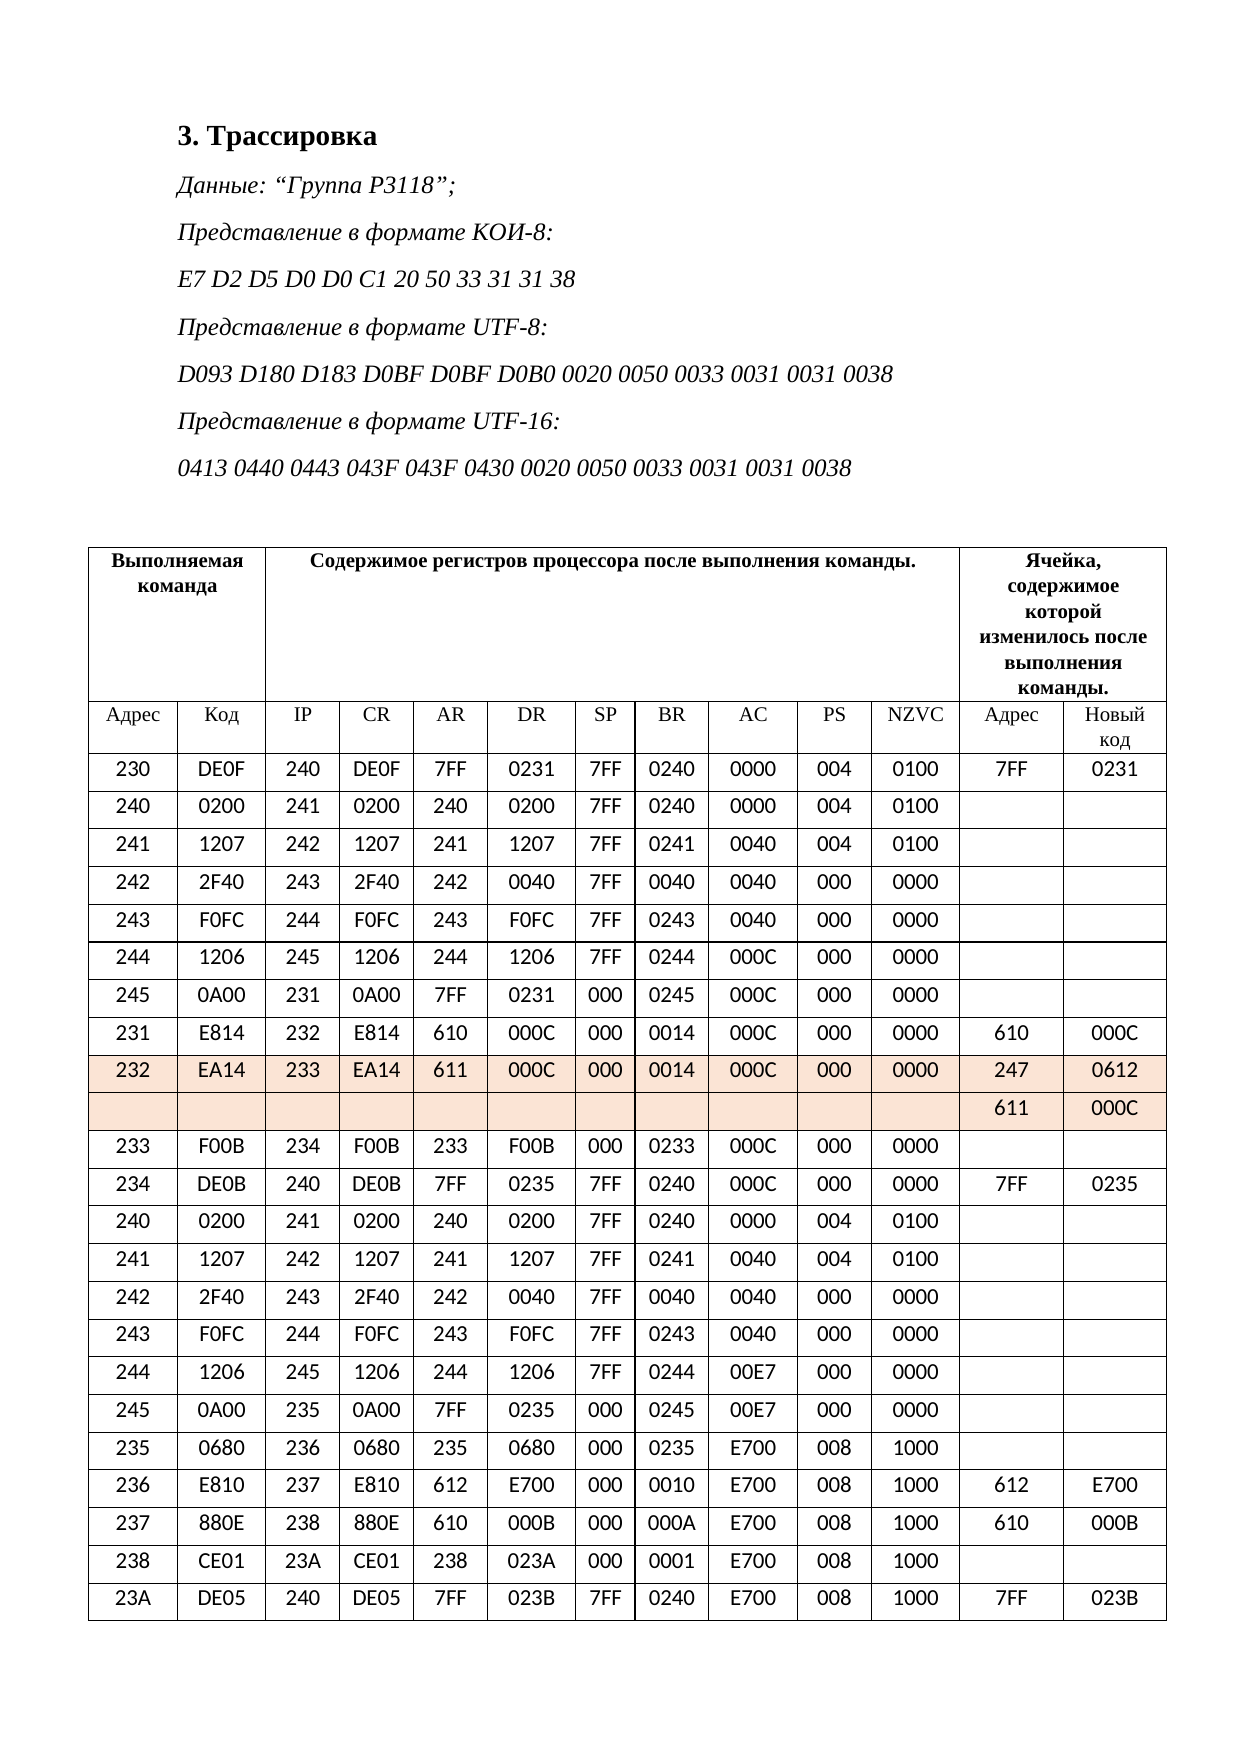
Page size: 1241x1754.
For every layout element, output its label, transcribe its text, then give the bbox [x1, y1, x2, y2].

table_cell 236 [89, 1470, 177, 1507]
table_cell 23A [89, 1584, 177, 1620]
table_cell 240 [266, 1169, 339, 1205]
table_cell 0A00 [178, 1395, 265, 1432]
table_cell [1064, 1395, 1166, 1432]
table_cell 000C [1064, 1018, 1166, 1054]
table_cell 234 [266, 1131, 339, 1168]
table_cell [1064, 829, 1166, 866]
table_cell [960, 1357, 1063, 1394]
table_cell 231 [266, 980, 339, 1017]
table_cell 241 [414, 829, 487, 866]
table_cell 0200 [488, 1206, 575, 1243]
table_cell 1207 [178, 829, 265, 866]
table_cell 1000 [872, 1508, 959, 1545]
table_cell 0000 [709, 754, 797, 791]
table_cell 000 [798, 1282, 871, 1318]
table_cell F00B [488, 1131, 575, 1168]
table_cell [414, 1093, 487, 1130]
table_cell F0FC [340, 905, 413, 941]
table_cell 0680 [178, 1433, 265, 1469]
table_cell 237 [266, 1470, 339, 1507]
table_cell 000 [798, 1056, 871, 1092]
table_cell 0100 [872, 754, 959, 791]
table_cell 0231 [488, 754, 575, 791]
table_cell [872, 1093, 959, 1130]
table_cell 7FF [414, 1395, 487, 1432]
table_cell 000 [798, 943, 871, 979]
table_cell 240 [266, 754, 339, 791]
table_cell Код [178, 702, 265, 753]
table_cell 1207 [340, 829, 413, 866]
table_cell 238 [266, 1508, 339, 1545]
table_cell DR [488, 702, 575, 753]
table_cell CR [340, 702, 413, 753]
table_cell 242 [414, 867, 487, 904]
table_cell E810 [340, 1470, 413, 1507]
table_cell 7FF [576, 1584, 634, 1620]
table_cell E700 [709, 1584, 797, 1620]
table_cell [1064, 1282, 1166, 1318]
table_cell 0014 [636, 1018, 708, 1054]
table_cell 000 [798, 1018, 871, 1054]
table_cell BR [636, 702, 708, 753]
table_cell 0241 [636, 1244, 708, 1281]
table_cell 1207 [178, 1244, 265, 1281]
table_cell 0200 [488, 792, 575, 828]
table_cell 0240 [636, 1584, 708, 1620]
table_cell 0000 [872, 1395, 959, 1432]
table_cell [1064, 1206, 1166, 1243]
table_cell 241 [89, 1244, 177, 1281]
table_cell AR [414, 702, 487, 753]
table_cell 0000 [872, 1018, 959, 1054]
table_cell 247 [960, 1056, 1063, 1092]
table_cell 00E7 [709, 1395, 797, 1432]
table_cell [178, 1093, 265, 1130]
table_cell 0000 [872, 980, 959, 1017]
table_cell 000 [576, 1018, 634, 1054]
table_cell E814 [340, 1018, 413, 1054]
table_cell 0233 [636, 1131, 708, 1168]
table_cell 7FF [576, 1169, 634, 1205]
table_cell [960, 1244, 1063, 1281]
table_cell [1064, 980, 1166, 1017]
table_cell 0243 [636, 1320, 708, 1356]
table_cell 1000 [872, 1433, 959, 1469]
table_cell 242 [266, 1244, 339, 1281]
table_cell [636, 1093, 708, 1130]
table_cell 237 [89, 1508, 177, 1545]
table_cell 004 [798, 829, 871, 866]
table_cell 0040 [709, 1320, 797, 1356]
table_cell 7FF [576, 1357, 634, 1394]
table_cell 000 [798, 1131, 871, 1168]
table_cell 611 [960, 1093, 1063, 1130]
table_cell 2F40 [178, 867, 265, 904]
table_cell 244 [89, 1357, 177, 1394]
table_cell 0040 [709, 1282, 797, 1318]
table_cell 008 [798, 1584, 871, 1620]
table_cell 2F40 [340, 1282, 413, 1318]
table_cell 243 [414, 905, 487, 941]
table_cell 612 [960, 1470, 1063, 1507]
table_cell 0040 [636, 867, 708, 904]
table_cell 0240 [636, 1169, 708, 1205]
table_cell 008 [798, 1470, 871, 1507]
table_cell 880E [340, 1508, 413, 1545]
table_cell 000 [798, 1320, 871, 1356]
table_cell 1207 [488, 1244, 575, 1281]
table_cell 0200 [178, 792, 265, 828]
table_header Выполняемая команда [89, 548, 265, 701]
table_cell 234 [89, 1169, 177, 1205]
table_cell 000 [576, 1056, 634, 1092]
table_cell 000 [576, 1395, 634, 1432]
table_cell AC [709, 702, 797, 753]
table_cell [488, 1093, 575, 1130]
table_cell Адрес [89, 702, 177, 753]
table_cell 0000 [709, 1206, 797, 1243]
table_cell F0FC [340, 1320, 413, 1356]
table_cell 000C [709, 1018, 797, 1054]
table_cell 0235 [636, 1433, 708, 1469]
table_cell Адрес [960, 702, 1063, 753]
table_cell 241 [266, 1206, 339, 1243]
table_cell 230 [89, 754, 177, 791]
table_cell 245 [89, 1395, 177, 1432]
table_cell 7FF [576, 1282, 634, 1318]
table_cell 0001 [636, 1546, 708, 1582]
table_cell 0243 [636, 905, 708, 941]
table_cell 0000 [872, 1320, 959, 1356]
table_cell 023A [488, 1546, 575, 1582]
table_cell F0FC [488, 1320, 575, 1356]
table_cell E700 [488, 1470, 575, 1507]
table_cell 0200 [178, 1206, 265, 1243]
table_cell 1206 [488, 943, 575, 979]
table_cell 000 [798, 867, 871, 904]
table_cell F0FC [178, 1320, 265, 1356]
table_cell 0040 [709, 1244, 797, 1281]
table_cell 2F40 [178, 1282, 265, 1318]
table_cell 008 [798, 1508, 871, 1545]
table_cell [1064, 905, 1166, 941]
table_cell E700 [709, 1546, 797, 1582]
table_cell [960, 1395, 1063, 1432]
table_cell 610 [414, 1018, 487, 1054]
table_cell 7FF [576, 1244, 634, 1281]
text 3. Трассировка [177, 118, 1152, 152]
table_cell 242 [89, 1282, 177, 1318]
table_cell 004 [798, 1244, 871, 1281]
table_cell 0A00 [340, 980, 413, 1017]
table_cell 7FF [576, 867, 634, 904]
table_cell 610 [960, 1018, 1063, 1054]
table_cell 242 [266, 829, 339, 866]
table_cell [1064, 1320, 1166, 1356]
text E7 D2 D5 D0 D0 C1 20 50 33 31 31 38 [177, 264, 1152, 293]
table_cell 0241 [636, 829, 708, 866]
table_cell IP [266, 702, 339, 753]
table_cell 0235 [488, 1169, 575, 1205]
table_cell 008 [798, 1433, 871, 1469]
table_cell 0200 [340, 792, 413, 828]
table_cell E700 [709, 1470, 797, 1507]
table_header Содержимое регистров процессора после выполнения команды. [266, 548, 959, 701]
table_cell 243 [89, 1320, 177, 1356]
text Данные: “Группа P3118”; [177, 170, 1152, 199]
table_cell 0100 [872, 792, 959, 828]
table_cell 0100 [872, 1244, 959, 1281]
table_cell 000C [488, 1018, 575, 1054]
table_cell DE0F [340, 754, 413, 791]
table_cell 0A00 [340, 1395, 413, 1432]
table_cell 233 [414, 1131, 487, 1168]
table_cell [960, 1433, 1063, 1469]
table_cell [960, 867, 1063, 904]
table_cell 7FF [576, 792, 634, 828]
table_cell 000C [488, 1056, 575, 1092]
table_cell 000A [636, 1508, 708, 1545]
table_cell 233 [266, 1056, 339, 1092]
table_cell 004 [798, 1206, 871, 1243]
table_cell 0000 [872, 1357, 959, 1394]
table_cell 243 [266, 1282, 339, 1318]
table_cell F0FC [488, 905, 575, 941]
table_cell 610 [414, 1508, 487, 1545]
table_cell [1064, 1433, 1166, 1469]
table_cell 0235 [488, 1395, 575, 1432]
table_cell F0FC [178, 905, 265, 941]
table_cell [1064, 943, 1166, 979]
table_cell 245 [266, 943, 339, 979]
table_cell 23A [266, 1546, 339, 1582]
table_cell 0680 [340, 1433, 413, 1469]
table_cell 0244 [636, 943, 708, 979]
table_cell 7FF [576, 905, 634, 941]
table_cell E700 [709, 1508, 797, 1545]
table_cell 1206 [178, 1357, 265, 1394]
table_cell 7FF [960, 754, 1063, 791]
table_cell 0235 [1064, 1169, 1166, 1205]
table_cell 243 [89, 905, 177, 941]
table_cell [576, 1093, 634, 1130]
table_cell CE01 [340, 1546, 413, 1582]
table_cell 0231 [1064, 754, 1166, 791]
table_cell 610 [960, 1508, 1063, 1545]
table_cell 023B [1064, 1584, 1166, 1620]
table_cell 244 [89, 943, 177, 979]
table_cell 000C [1064, 1093, 1166, 1130]
table_cell 000 [798, 905, 871, 941]
table_cell 023B [488, 1584, 575, 1620]
table_cell 1207 [340, 1244, 413, 1281]
table_cell 880E [178, 1508, 265, 1545]
table_cell 004 [798, 792, 871, 828]
table_cell 0245 [636, 1395, 708, 1432]
text 0413 0440 0443 043F 043F 0430 0020 0050 0033 0031 0031 0038 [177, 453, 1152, 482]
table_cell 1000 [872, 1584, 959, 1620]
table_cell 240 [89, 792, 177, 828]
table_cell [960, 943, 1063, 979]
table_cell 7FF [960, 1169, 1063, 1205]
table_cell 1206 [178, 943, 265, 979]
table_cell 1206 [488, 1357, 575, 1394]
table_cell NZVC [872, 702, 959, 753]
table_cell 1206 [340, 943, 413, 979]
table_cell 238 [89, 1546, 177, 1582]
table_cell 240 [266, 1584, 339, 1620]
table_cell 0680 [488, 1433, 575, 1469]
table_cell 000 [576, 1131, 634, 1168]
table_cell 0000 [872, 1169, 959, 1205]
table_cell 232 [89, 1056, 177, 1092]
table_cell 0100 [872, 1206, 959, 1243]
table_cell 7FF [576, 829, 634, 866]
table_cell 7FF [576, 1320, 634, 1356]
table_cell 0000 [872, 905, 959, 941]
table_cell 0040 [636, 1282, 708, 1318]
table_cell 000C [709, 980, 797, 1017]
table_cell EA14 [178, 1056, 265, 1092]
table_cell 0245 [636, 980, 708, 1017]
table_cell 0244 [636, 1357, 708, 1394]
table_cell [960, 792, 1063, 828]
table_cell 612 [414, 1470, 487, 1507]
table_cell 7FF [414, 754, 487, 791]
table_header Ячейка, содержимое которой изменилось после выполнения команды. [960, 548, 1166, 701]
table_cell [960, 1546, 1063, 1582]
table_cell 000C [709, 1131, 797, 1168]
table_cell CE01 [178, 1546, 265, 1582]
table_cell 0010 [636, 1470, 708, 1507]
table_cell PS [798, 702, 871, 753]
table_cell [960, 1282, 1063, 1318]
table_cell 242 [414, 1282, 487, 1318]
table_cell 235 [414, 1433, 487, 1469]
table_cell 0000 [872, 867, 959, 904]
table_cell 7FF [414, 980, 487, 1017]
table_cell [960, 980, 1063, 1017]
table_cell 0000 [872, 1282, 959, 1318]
table_cell 2F40 [340, 867, 413, 904]
table_cell Новый код [1064, 702, 1166, 753]
table_cell SP [576, 702, 634, 753]
table_cell 0040 [709, 905, 797, 941]
table_cell [1064, 867, 1166, 904]
table_cell 000 [798, 980, 871, 1017]
table_cell 7FF [576, 1206, 634, 1243]
table_cell 0040 [709, 867, 797, 904]
table_cell E814 [178, 1018, 265, 1054]
table_cell 241 [414, 1244, 487, 1281]
table_cell 000 [798, 1169, 871, 1205]
table_cell 244 [414, 943, 487, 979]
table_cell 241 [266, 792, 339, 828]
table_cell [960, 1320, 1063, 1356]
table_cell EA14 [340, 1056, 413, 1092]
table_cell 0231 [488, 980, 575, 1017]
table_cell [340, 1093, 413, 1130]
table_cell 611 [414, 1056, 487, 1092]
table_cell 1000 [872, 1546, 959, 1582]
table_cell 000C [709, 943, 797, 979]
table_cell 7FF [414, 1169, 487, 1205]
table_cell 000 [576, 1508, 634, 1545]
table_cell 235 [89, 1433, 177, 1469]
table_cell 000 [576, 1433, 634, 1469]
table_cell 243 [414, 1320, 487, 1356]
table_cell E700 [709, 1433, 797, 1469]
table_cell 231 [89, 1018, 177, 1054]
table_cell 243 [266, 867, 339, 904]
text Представление в формате UTF-16: [177, 406, 1152, 434]
table_cell 0014 [636, 1056, 708, 1092]
table_cell 004 [798, 754, 871, 791]
table_cell 241 [89, 829, 177, 866]
table_cell 0040 [709, 829, 797, 866]
table_cell [960, 1131, 1063, 1168]
table_cell 000C [709, 1169, 797, 1205]
table_cell [89, 1093, 177, 1130]
table_cell 232 [266, 1018, 339, 1054]
table_cell 000 [576, 980, 634, 1017]
table_cell 7FF [960, 1584, 1063, 1620]
table_cell 0000 [872, 1056, 959, 1092]
table_cell [1064, 1357, 1166, 1394]
table_cell 0612 [1064, 1056, 1166, 1092]
table_cell [1064, 792, 1166, 828]
table_cell 0240 [636, 754, 708, 791]
table_cell 1000 [872, 1470, 959, 1507]
table_cell DE0B [178, 1169, 265, 1205]
table_cell 238 [414, 1546, 487, 1582]
table_cell E700 [1064, 1470, 1166, 1507]
table_cell [266, 1093, 339, 1130]
table_cell 008 [798, 1546, 871, 1582]
table_cell 245 [266, 1357, 339, 1394]
table_cell 236 [266, 1433, 339, 1469]
table_cell 0040 [488, 867, 575, 904]
table_cell E810 [178, 1470, 265, 1507]
table_cell [1064, 1244, 1166, 1281]
table_cell 0000 [709, 792, 797, 828]
table_cell 000 [798, 1395, 871, 1432]
table_cell 0040 [488, 1282, 575, 1318]
table_cell [960, 905, 1063, 941]
table_cell 245 [89, 980, 177, 1017]
table_cell 240 [414, 792, 487, 828]
table_cell 244 [414, 1357, 487, 1394]
text Представление в формате UTF-8: [177, 312, 1152, 340]
table_cell [960, 1206, 1063, 1243]
table_cell 1206 [340, 1357, 413, 1394]
table_cell 0240 [636, 1206, 708, 1243]
table_cell 244 [266, 1320, 339, 1356]
table_cell [1064, 1131, 1166, 1168]
table_cell 242 [89, 867, 177, 904]
table_cell F00B [178, 1131, 265, 1168]
table_cell 00E7 [709, 1357, 797, 1394]
table_cell [798, 1093, 871, 1130]
table_cell 000 [798, 1357, 871, 1394]
table_cell 0200 [340, 1206, 413, 1243]
table_cell 0A00 [178, 980, 265, 1017]
table_cell DE05 [178, 1584, 265, 1620]
table_cell 000 [576, 1546, 634, 1582]
table_cell DE05 [340, 1584, 413, 1620]
table_cell 7FF [576, 943, 634, 979]
table_cell [709, 1093, 797, 1130]
table_cell 233 [89, 1131, 177, 1168]
table_cell DE0B [340, 1169, 413, 1205]
table_cell [960, 829, 1063, 866]
table_cell 235 [266, 1395, 339, 1432]
table_cell 0000 [872, 943, 959, 979]
table_cell 240 [414, 1206, 487, 1243]
table_cell 000B [1064, 1508, 1166, 1545]
table_cell 7FF [576, 754, 634, 791]
table_cell 0000 [872, 1131, 959, 1168]
table_cell 240 [89, 1206, 177, 1243]
table_cell 000 [576, 1470, 634, 1507]
table_cell 0100 [872, 829, 959, 866]
table_cell [1064, 1546, 1166, 1582]
table_cell 1207 [488, 829, 575, 866]
table_cell 7FF [414, 1584, 487, 1620]
table_cell F00B [340, 1131, 413, 1168]
text Представление в формате КОИ-8: [177, 217, 1152, 246]
table_cell DE0F [178, 754, 265, 791]
table_cell 000C [709, 1056, 797, 1092]
table_cell 0240 [636, 792, 708, 828]
table_cell 000B [488, 1508, 575, 1545]
table_cell 244 [266, 905, 339, 941]
text D093 D180 D183 D0BF D0BF D0B0 0020 0050 0033 0031 0031 0038 [177, 359, 1152, 387]
